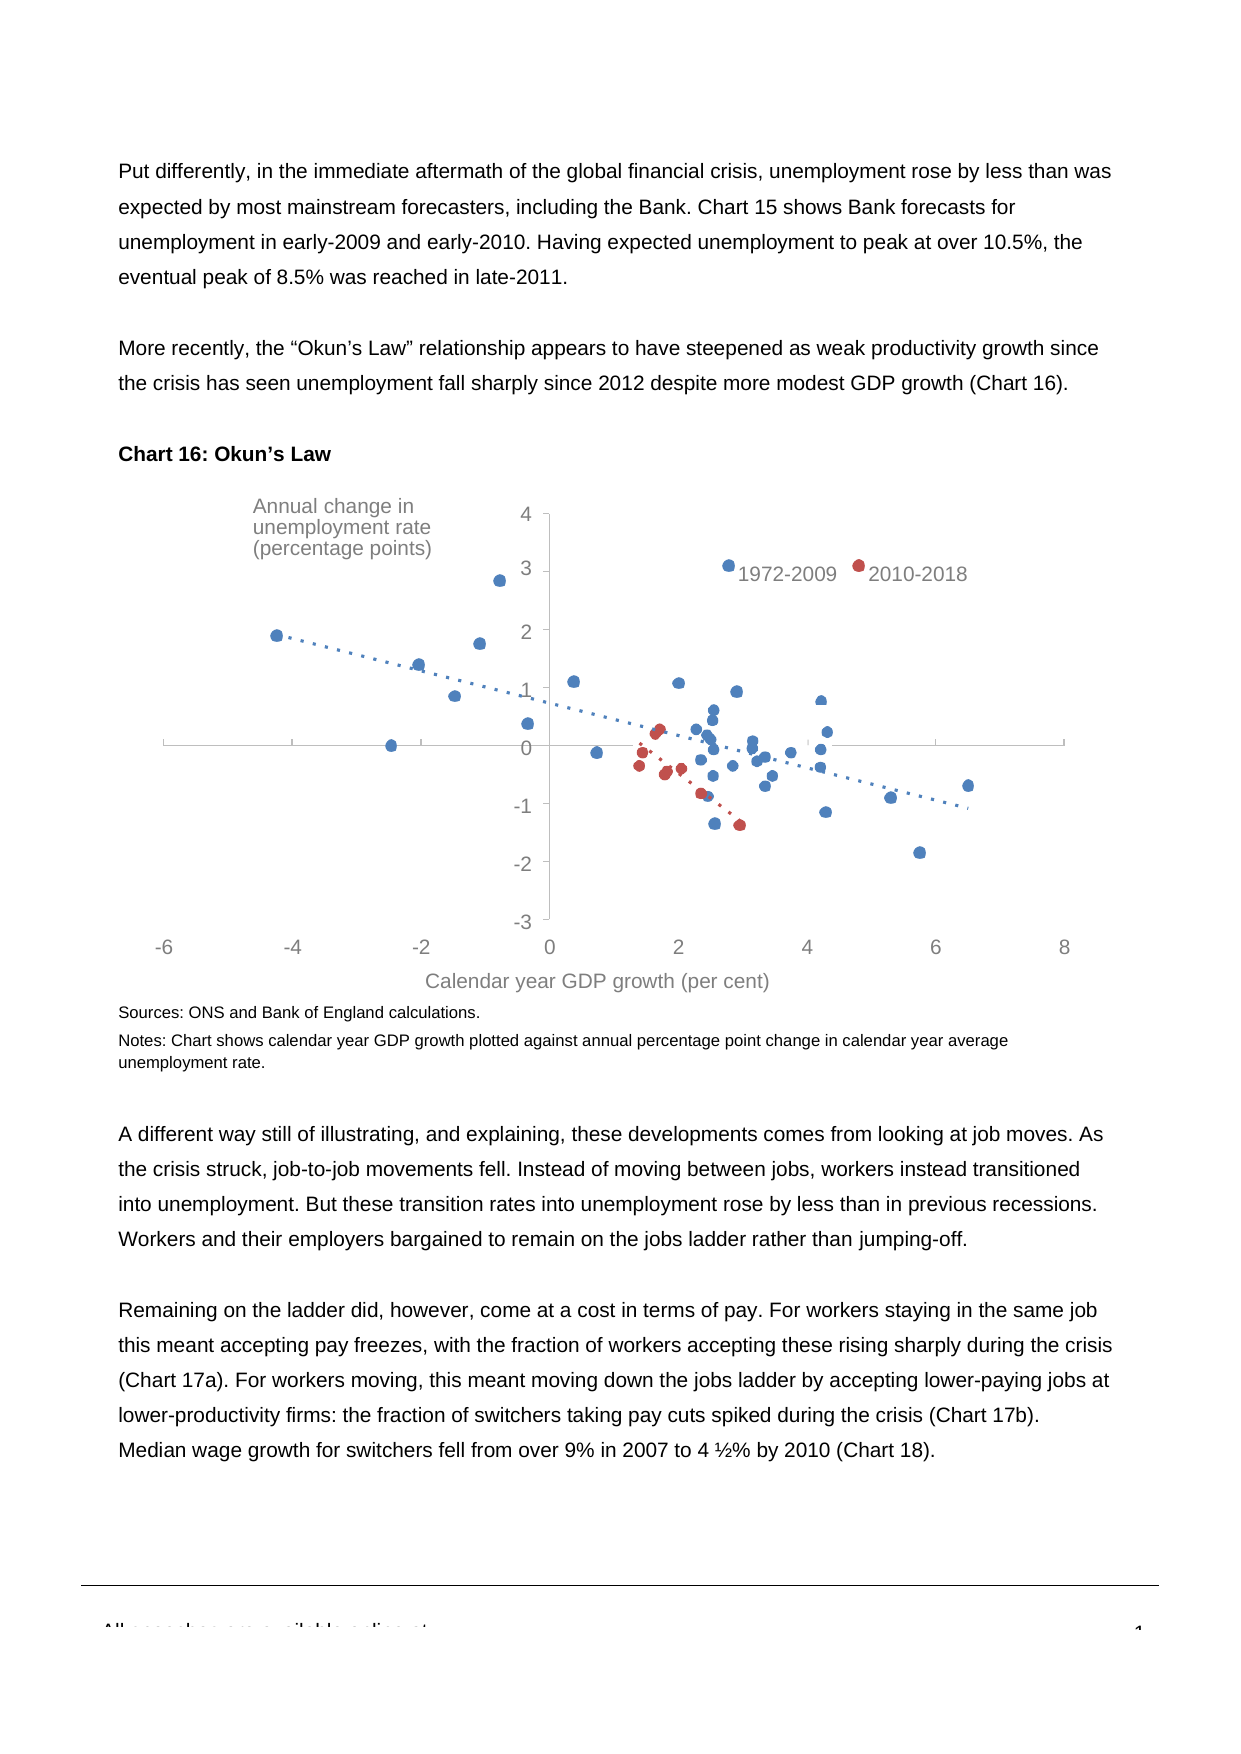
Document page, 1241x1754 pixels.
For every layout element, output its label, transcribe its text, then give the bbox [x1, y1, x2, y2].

picture [962, 779, 974, 792]
text Sources: ONS and Bank of England calculations. [118, 1003, 1155, 1022]
text A different way still of illustrating, and explaining, these developments comes from looking at job moves. As the crisis struck, job-to-job movements fell. Instead of moving between jobs, workers instead transitioned into unemployment. But these transition rates into unemployment rose by less than in previous recessions. Workers and their employers bargained to remain on the jobs ladder rather than jumping-off. [118, 1122, 1114, 1251]
text Calendar year GDP growth (per cent) [86, 969, 1109, 993]
text Annual change in 4 [253, 497, 536, 518]
text -3 [86, 910, 959, 934]
text 2 [83, 620, 969, 644]
text 1 [83, 678, 969, 702]
picture [493, 574, 506, 587]
text More recently, the “Okun’s Law” relationship appears to have steepened as weak productivity growth since the crisis has seen unemployment fall sharply since 2012 despite more modest GDP growth (Chart 16). [118, 336, 1102, 395]
text 1972-2009 2010-2018 [738, 562, 1155, 586]
picture [633, 702, 833, 736]
picture [521, 717, 534, 730]
picture [733, 819, 746, 831]
picture [708, 818, 721, 830]
text (percentage points) [253, 538, 536, 559]
text 0 [83, 736, 969, 760]
text -6 -4 -2 0 2 4 6 8 [83, 935, 1141, 959]
subtitle Chart 16: Okun’s Law [118, 441, 536, 465]
picture [633, 760, 833, 794]
text Put differently, in the immediate aftermath of the global financial crisis, unemployment rose by less than was expected by most mainstream forecasters, including the Bank. Chart 15 shows Bank forecasts for unemployment in early-2009 and early-2010. Having expected unemployment to peak at over 10.5%, the eventual peak of 8.5% was reached in late-2011. [118, 159, 1114, 289]
picture [722, 559, 735, 572]
text 3 [520, 559, 536, 580]
picture [913, 846, 926, 852]
text Notes: Chart shows calendar year GDP growth plotted against annual percentage point change in calendar year average unemployment rate. [118, 1031, 1030, 1072]
text -1 [86, 794, 959, 818]
text Median wage growth for switchers fell from over 9% in 2007 to 4 ½% by 2010 (Chart 18). [118, 1438, 1155, 1462]
picture [412, 658, 425, 671]
picture [473, 644, 486, 650]
text -2 [86, 852, 959, 876]
text unemployment rate [253, 518, 536, 538]
text Remaining on the ladder did, however, come at a cost in terms of pay. For workers staying in the same job this meant accepting pay freezes, with the fraction of workers accepting these rising sharply during the crisis (Chart 17a). For workers moving, this meant moving down the jobs ladder by accepting lower-paying jobs at lower-productivity firms: the fraction of switchers taking pay cuts spiked during the crisis (Chart 17b). [118, 1298, 1117, 1427]
